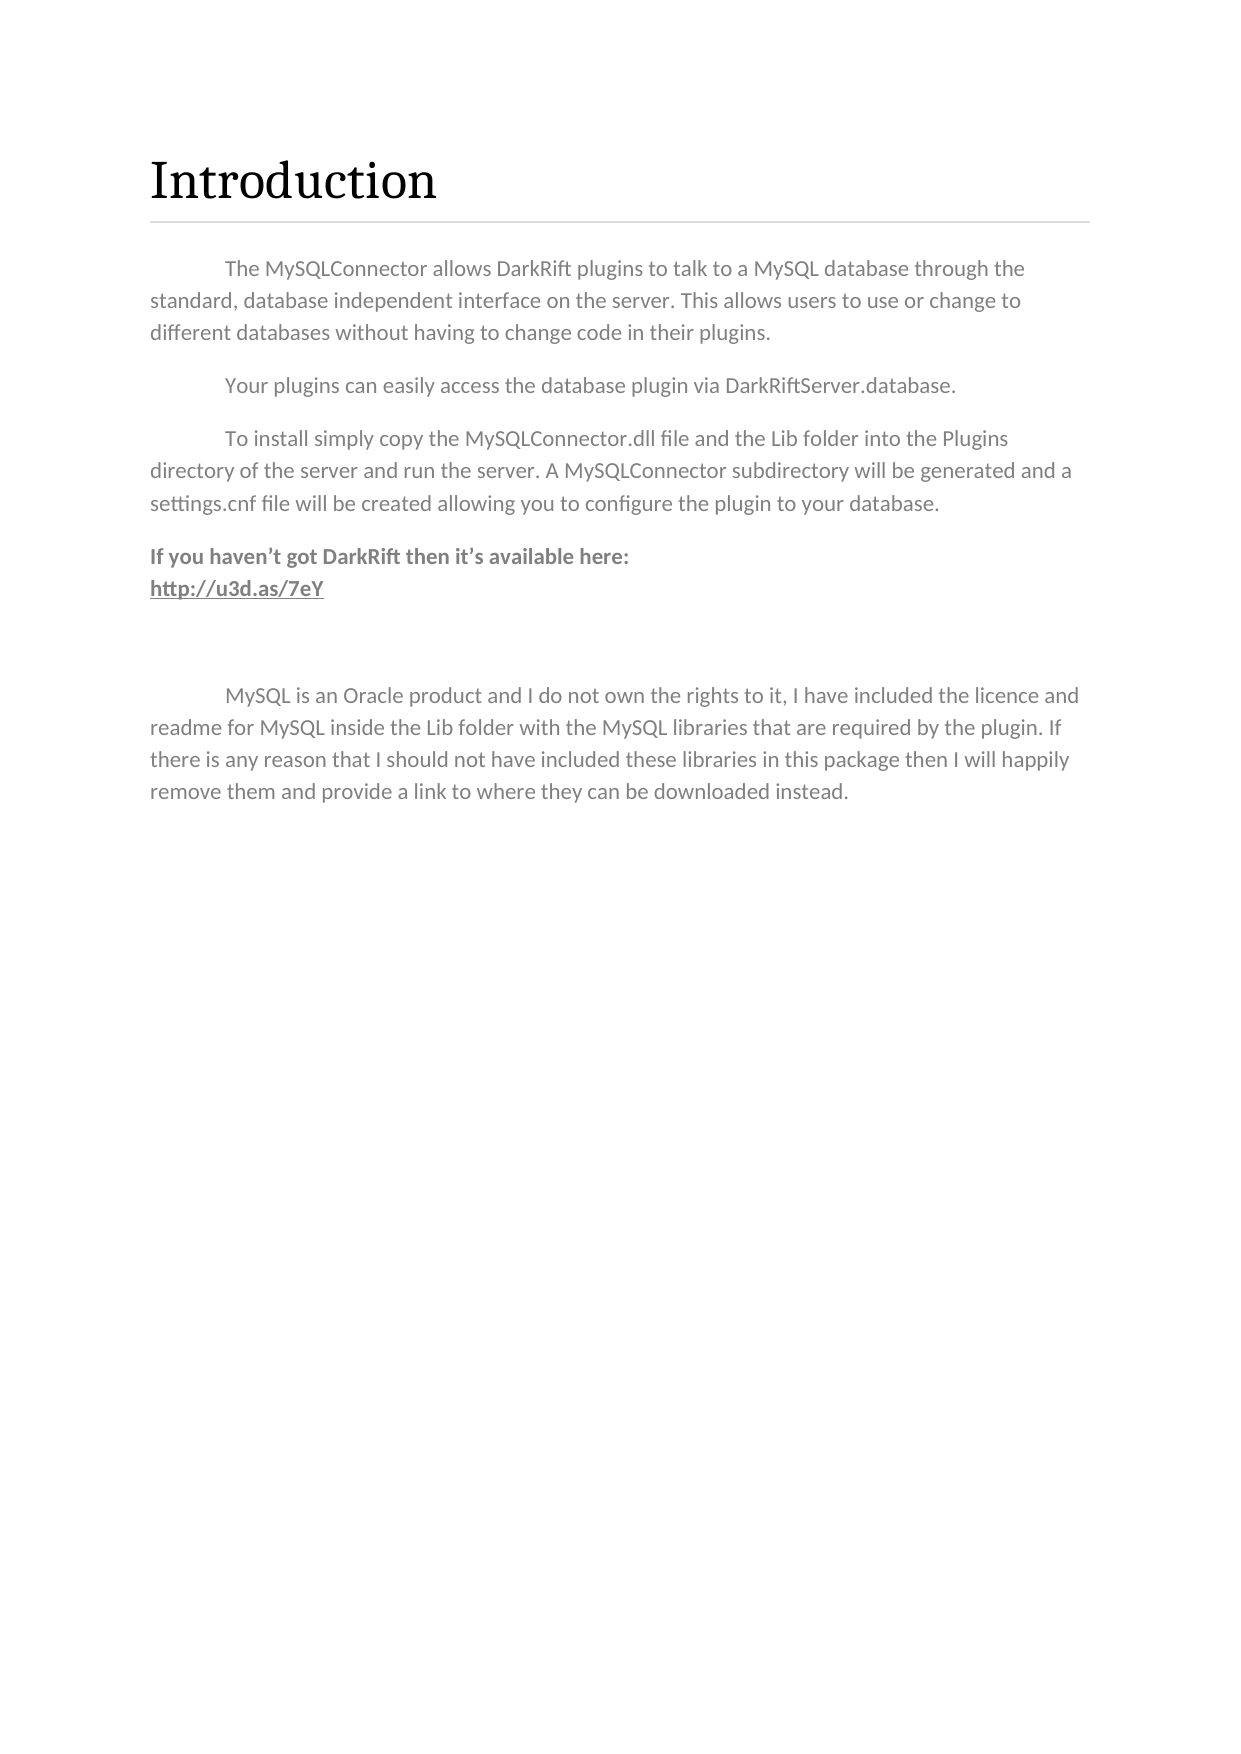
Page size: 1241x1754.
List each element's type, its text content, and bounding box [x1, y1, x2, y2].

text Your plugins can easily access the database plugin via DarkRiftServer.database. [150, 371, 1090, 399]
text The MySQLConnector allows DarkRift plugins to talk to a MySQL database through the standard, database independent interface on the server. This allows users to use or change to different databases without having to change code in their plugins. [150, 254, 1090, 346]
text If you haven’t got DarkRift then it’s available here: http://u3d.as/7eY [150, 542, 1090, 602]
text To install simply copy the MySQLConnector.dll file and the Lib folder into the Plugins directory of the server and run the server. A MySQLConnector subdirectory will be generated and a settings.cnf file will be created allowing you to configure the plugin to your database. [150, 424, 1090, 517]
title Introduction [150, 150, 1090, 221]
text MySQL is an Oracle product and I do not own the rights to it, I have included the licence and readme for MySQL inside the Lib folder with the MySQL libraries that are required by the plugin. If there is any reason that I should not have included these libraries in this package then I will happily remove them and provide a link to where they can be downloaded instead. [150, 681, 1090, 805]
